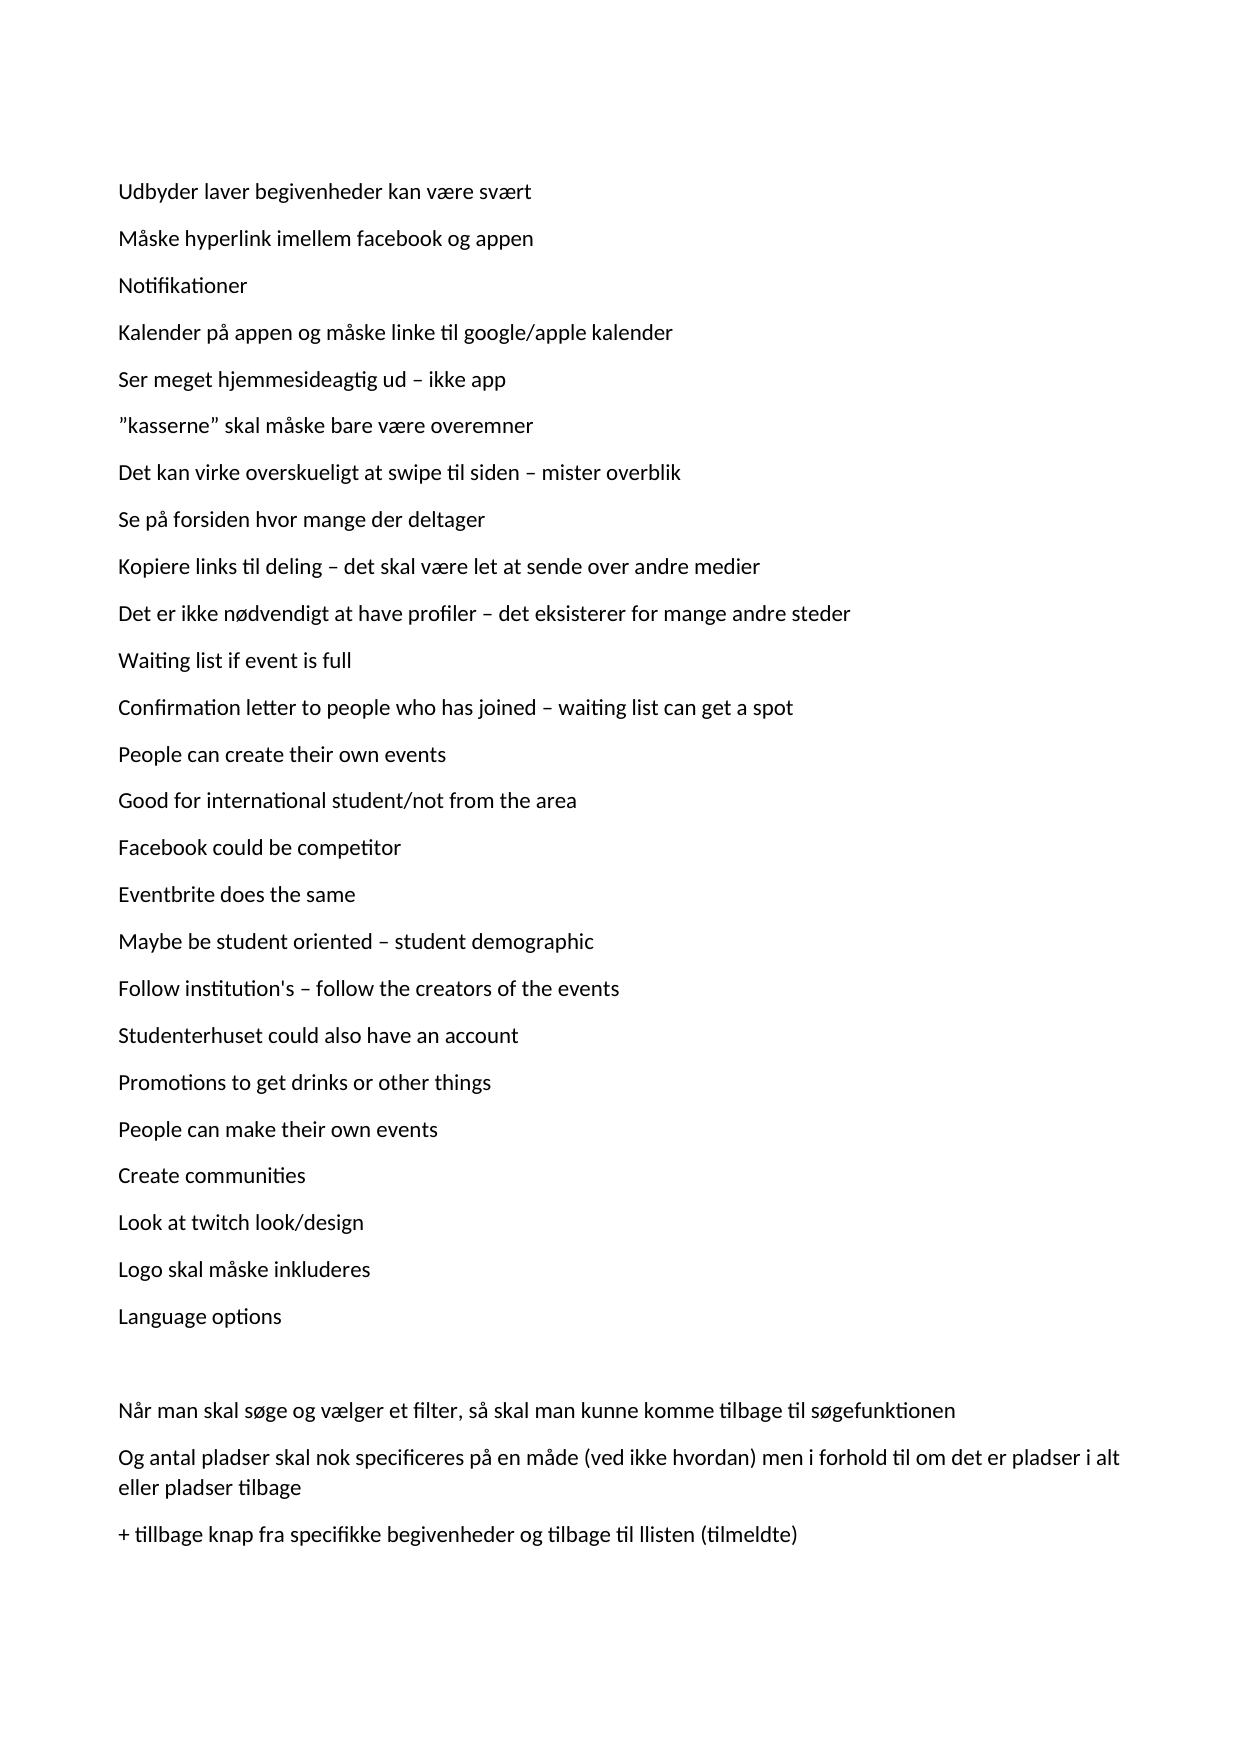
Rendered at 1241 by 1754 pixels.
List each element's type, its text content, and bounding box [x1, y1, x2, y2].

text Studenterhuset could also have an account [118, 1021, 1122, 1049]
text Eventbrite does the same [118, 880, 1122, 908]
text Maybe be student oriented – student demographic [118, 927, 1122, 955]
text Promotions to get drinks or other things [118, 1068, 1122, 1096]
text Se på forsiden hvor mange der deltager [118, 505, 1122, 533]
text Language options [118, 1302, 1122, 1330]
text Good for international student/not from the area [118, 787, 1122, 814]
text + tillbage knap fra specifikke begivenheder og tilbage til llisten (tilmeldte) [118, 1520, 1122, 1548]
text Udbyder laver begivenheder kan være svært [118, 177, 1122, 205]
text Kalender på appen og måske linke til google/apple kalender [118, 318, 1122, 346]
text Måske hyperlink imellem facebook og appen [118, 224, 1122, 252]
text Ser meget hjemmesideagtig ud – ikke app [118, 365, 1122, 393]
text People can create their own events [118, 740, 1122, 768]
text Og antal pladser skal nok specificeres på en måde (ved ikke hvordan) men i forhold til om det er pladser i alt eller pladser tilbage [118, 1443, 1122, 1501]
text Confirmation letter to people who has joined – waiting list can get a spot [118, 693, 1122, 721]
text Når man skal søge og vælger et filter, så skal man kunne komme tilbage til søgefunktionen [118, 1396, 1122, 1424]
text ”kasserne” skal måske bare være overemner [118, 412, 1122, 439]
text Det er ikke nødvendigt at have profiler – det eksisterer for mange andre steder [118, 599, 1122, 627]
text Create communities [118, 1162, 1122, 1189]
text Det kan virke overskueligt at swipe til siden – mister overblik [118, 458, 1122, 486]
text Logo skal måske inkluderes [118, 1255, 1122, 1283]
text Follow institution's – follow the creators of the events [118, 974, 1122, 1002]
text Look at twitch look/design [118, 1208, 1122, 1236]
text Notifikationer [118, 271, 1122, 299]
text Facebook could be competitor [118, 833, 1122, 861]
text Kopiere links til deling – det skal være let at sende over andre medier [118, 552, 1122, 580]
text People can make their own events [118, 1115, 1122, 1143]
text Waiting list if event is full [118, 646, 1122, 674]
